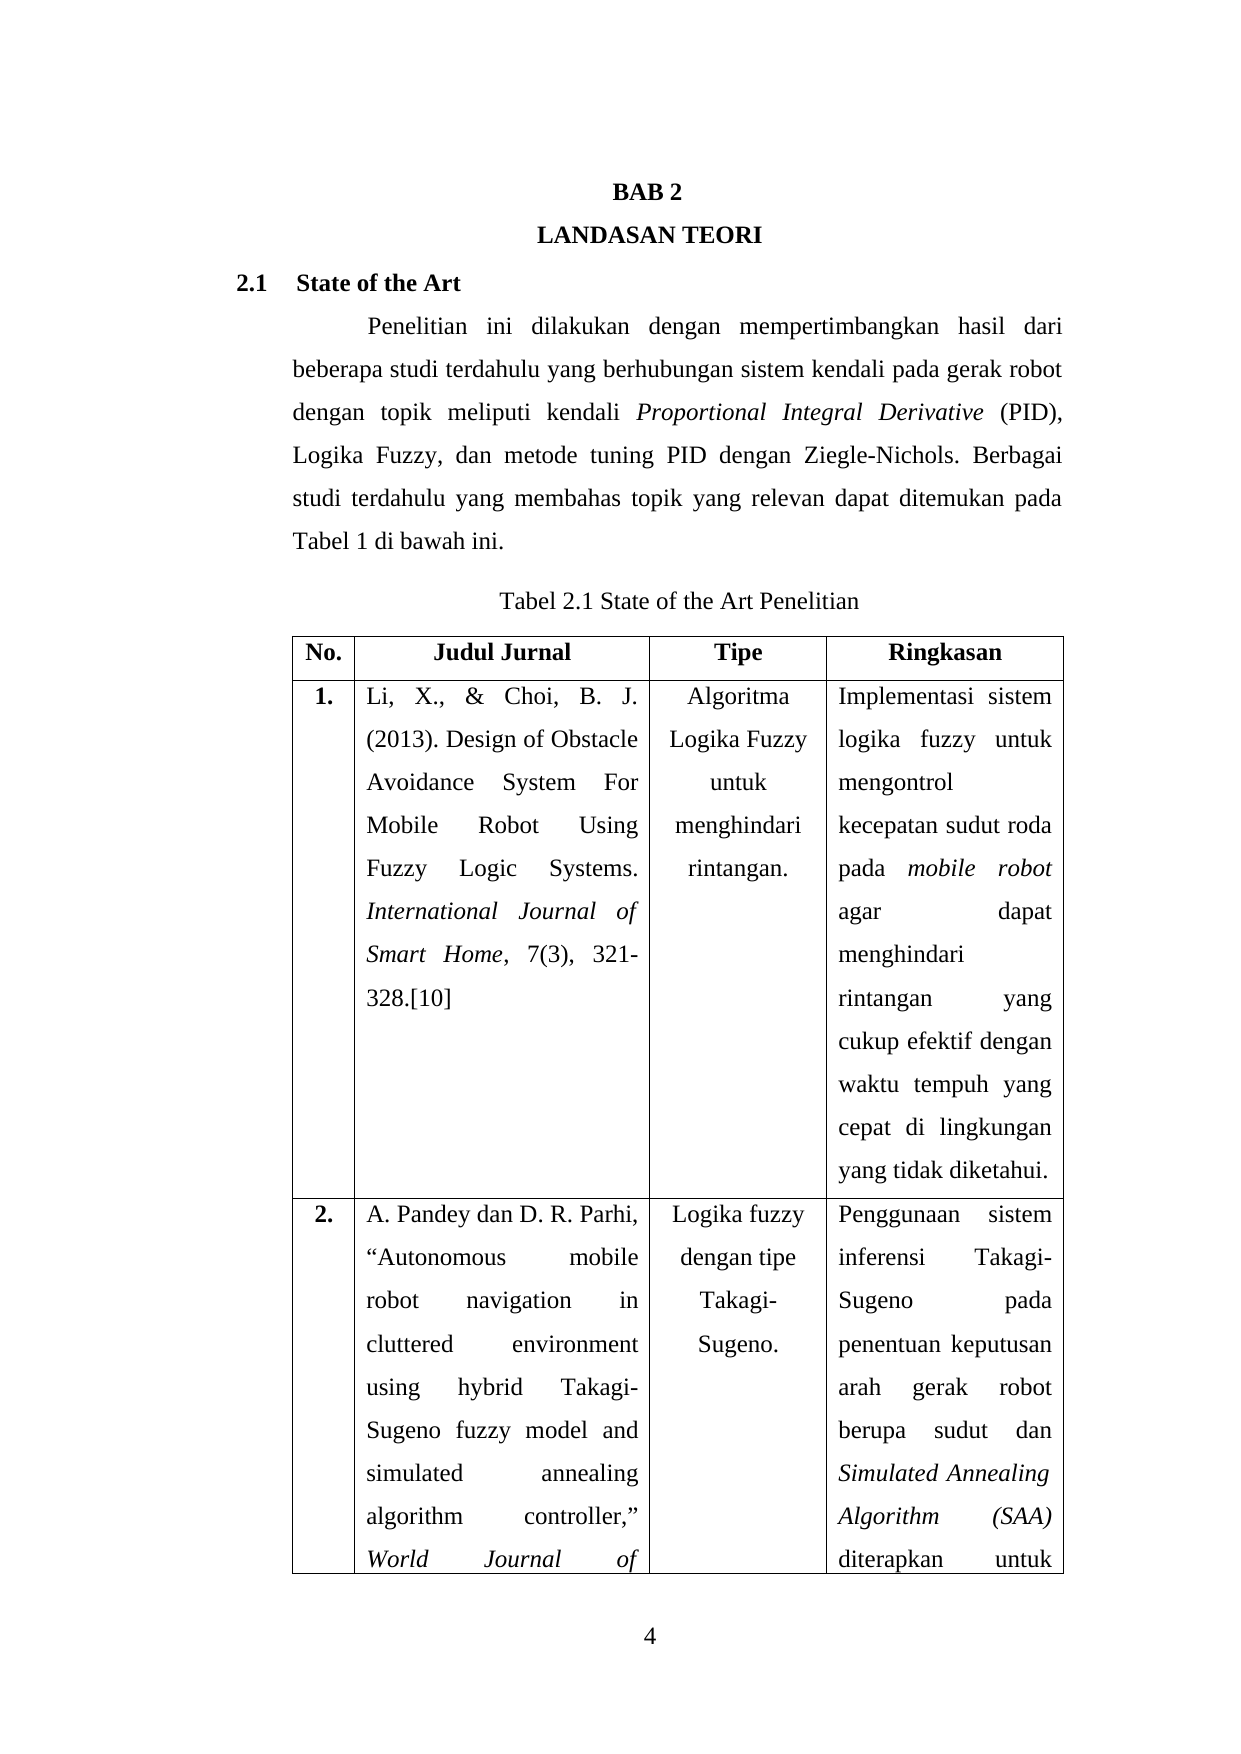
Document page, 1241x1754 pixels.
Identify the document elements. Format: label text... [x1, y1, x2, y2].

table_cell Li, X., & Choi, B. J. (2013). Design of Obstacle Avoidance System For Mobile Robot Using Fuzzy Logic Systems. International Journal of Smart Home, 7(3), 321-328. [355, 681, 649, 1198]
table_cell 2. [293, 1199, 354, 1573]
text Penelitian ini dilakukan dengan mempertimbangkan hasil dari beberapa studi terdahulu yang berhubungan sistem kendali pada gerak robot dengan topik meliputi kendali Proportional Integral Derivative (PID), Logika Fuzzy, dan metode tuning PID dengan Ziegle-Nichols. Berbagai studi terdahulu yang membahas topik yang relevan dapat ditemukan pada Tabel 1 di bawah ini. [292, 311, 1063, 555]
text Tabel 2.1 State of the Art Penelitian [295, 586, 1063, 615]
table_header Ringkasan [827, 637, 1063, 680]
table_cell Algoritma Logika Fuzzy untuk menghindari rintangan. [650, 681, 826, 1198]
table_header Judul Jurnal [355, 637, 649, 680]
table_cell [355, 1199, 649, 1573]
table_cell Implementasi sistem logika fuzzy untuk mengontrol kecepatan sudut roda pada mobile robot agar dapat menghindari rintangan yang cukup efektif dengan waktu tempuh yang cepat di lingkungan yang tidak diketahui. [827, 681, 1063, 1198]
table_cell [650, 1199, 826, 1573]
subtitle State of the Art [236, 268, 1063, 296]
table_header No. [293, 637, 354, 680]
subtitle LANDASAN TEORI [236, 177, 1063, 249]
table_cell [827, 1199, 1063, 1573]
table_cell 1. [293, 681, 354, 1198]
table_header Tipe [650, 637, 826, 680]
